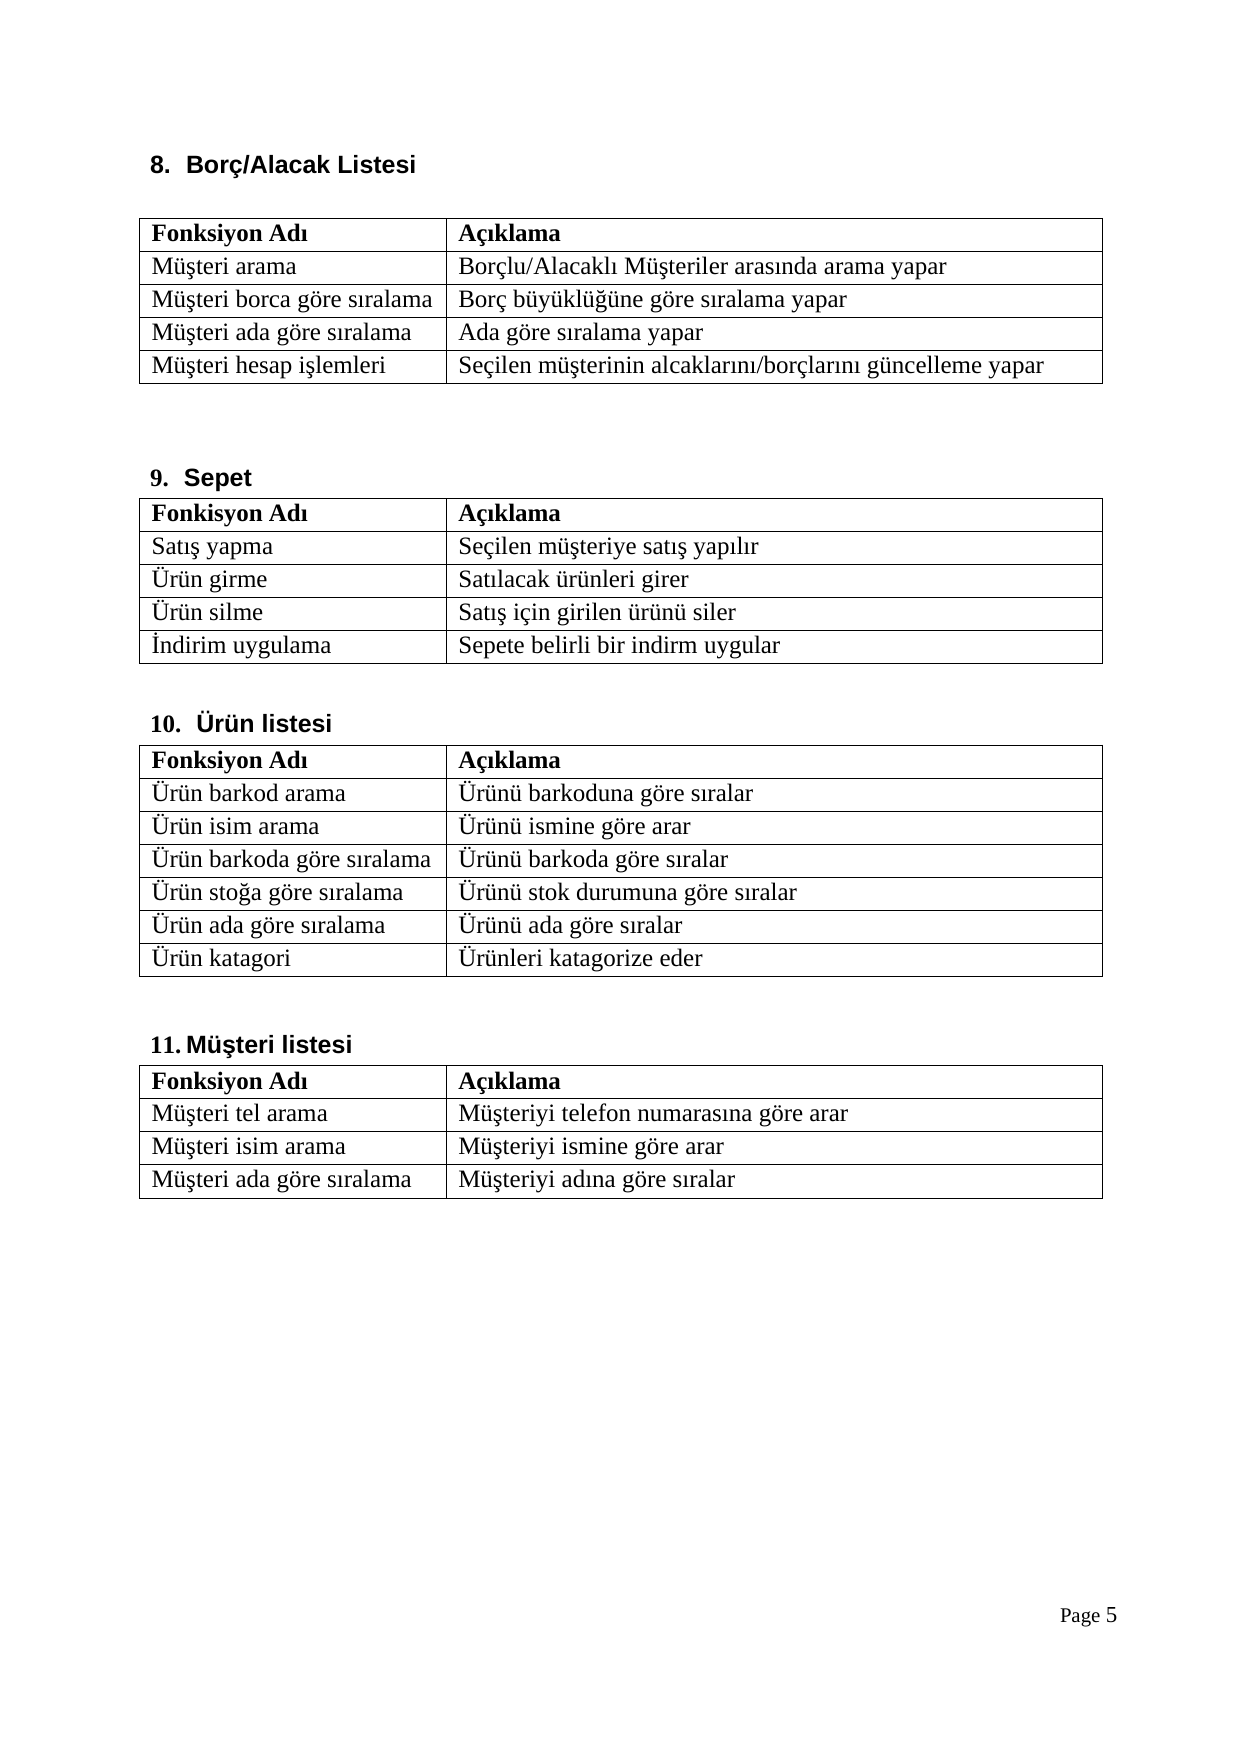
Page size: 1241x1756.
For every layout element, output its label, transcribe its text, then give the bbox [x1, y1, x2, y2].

table_cell Ürün silme [140, 598, 446, 630]
table_header Açıklama [447, 1066, 1102, 1098]
table_cell Müşteri isim arama [140, 1132, 446, 1164]
table_cell Müşteri tel arama [140, 1099, 446, 1131]
table_cell Satış için girilen ürünü siler [447, 598, 1102, 630]
table_cell İndirim uygulama [140, 631, 446, 663]
table_header Açıklama [447, 746, 1102, 778]
table_header Fonksiyon Adı [140, 746, 446, 778]
table_cell Müşteriyi telefon numarasına göre arar [447, 1099, 1102, 1131]
table_cell Müşteriyi adına göre sıralar [447, 1165, 1102, 1197]
table_cell Borçlu/Alacaklı Müşteriler arasında arama yapar [447, 252, 1102, 284]
table_cell Ürün katagori [140, 944, 446, 976]
table_cell Müşteri ada göre sıralama [140, 1165, 446, 1197]
table_cell Ürünleri katagorize eder [447, 944, 1102, 976]
table_cell Ürün girme [140, 565, 446, 597]
table_cell Ürün isim arama [140, 812, 446, 844]
list Ürün listesi [150, 709, 1115, 738]
table_cell Sepete belirli bir indirm uygular [447, 631, 1102, 663]
table_cell Ürün barkod arama [140, 779, 446, 811]
table_cell Ürünü ismine göre arar [447, 812, 1102, 844]
table_cell Ürün stoğa göre sıralama [140, 878, 446, 910]
table_header Fonksiyon Adı [140, 1066, 446, 1098]
table_cell Müşteriyi ismine göre arar [447, 1132, 1102, 1164]
table_cell Ürünü barkoduna göre sıralar [447, 779, 1102, 811]
table_header Açıklama [447, 499, 1102, 531]
table_header Fonkisyon Adı [140, 499, 446, 531]
table_cell Ürünü stok durumuna göre sıralar [447, 878, 1102, 910]
table_cell Seçilen müşterinin alcaklarını/borçlarını güncelleme yapar [447, 351, 1102, 383]
table_cell Müşteri arama [140, 252, 446, 284]
table_cell Ürün barkoda göre sıralama [140, 845, 446, 877]
table_cell Satılacak ürünleri girer [447, 565, 1102, 597]
table_cell Müşteri ada göre sıralama [140, 318, 446, 350]
table_cell Müşteri borca göre sıralama [140, 285, 446, 317]
table_cell Ada göre sıralama yapar [447, 318, 1102, 350]
table_cell Müşteri hesap işlemleri [140, 351, 446, 383]
list Borç/Alacak Listesi [150, 150, 1115, 178]
list Sepet [150, 463, 1115, 492]
table_header Fonksiyon Adı [140, 219, 446, 251]
table_cell Satış yapma [140, 532, 446, 564]
table_cell Ürünü ada göre sıralar [447, 911, 1102, 943]
table_cell Seçilen müşteriye satış yapılır [447, 532, 1102, 564]
table_header Açıklama [447, 219, 1102, 251]
table_cell Ürünü barkoda göre sıralar [447, 845, 1102, 877]
table_cell Borç büyüklüğüne göre sıralama yapar [447, 285, 1102, 317]
table_cell Ürün ada göre sıralama [140, 911, 446, 943]
list Müşteri listesi [150, 1030, 1115, 1059]
